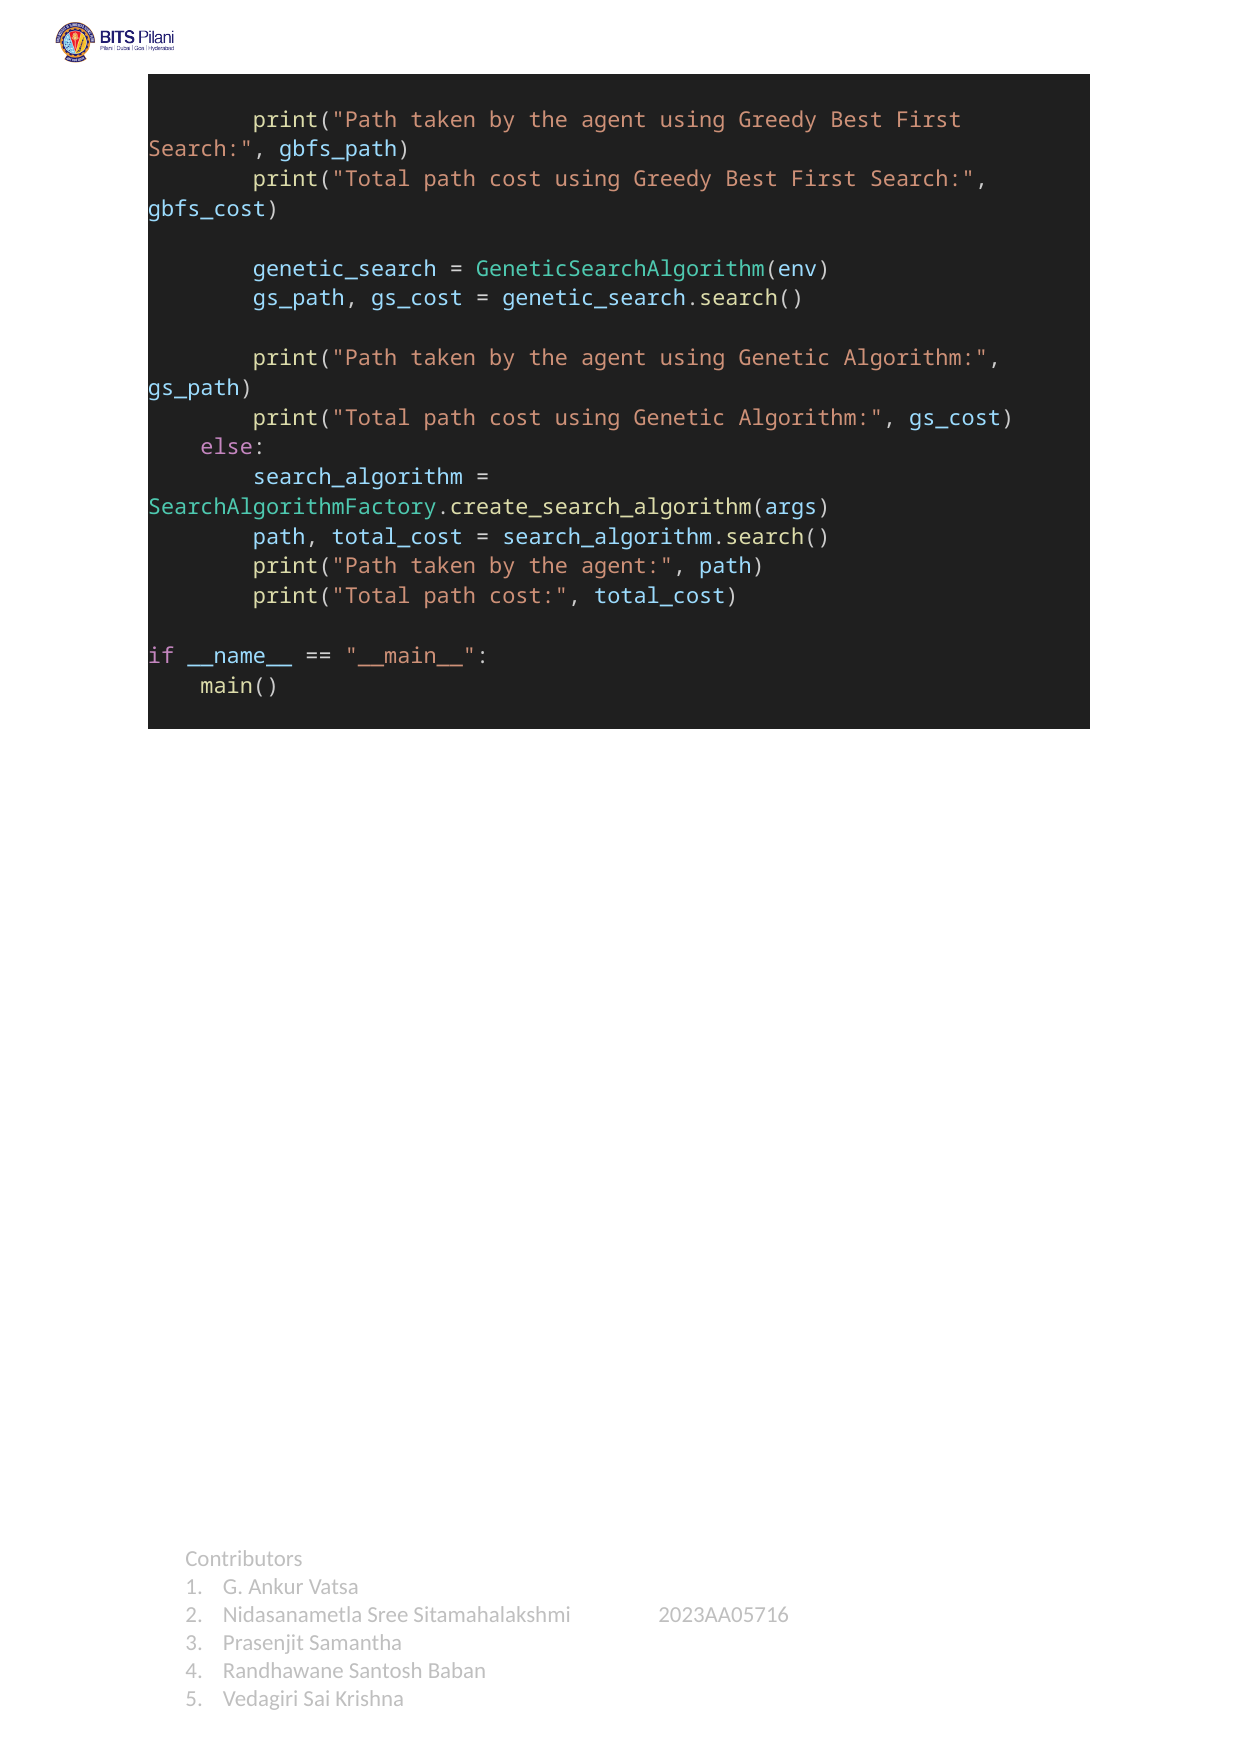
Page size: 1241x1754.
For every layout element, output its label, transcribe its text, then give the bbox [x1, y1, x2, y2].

text print("Path taken by the agent using Genetic Algorithm:", gs_path) [148, 342, 1090, 402]
text genetic_search = GeneticSearchAlgorithm(env) [148, 253, 1090, 282]
text print("Total path cost using Greedy Best First Search:", gbfs_cost) [148, 163, 1090, 223]
text path, total_cost = search_algorithm.search() [148, 521, 1090, 551]
text print("Path taken by the agent:", path) [148, 551, 1090, 580]
picture [37, 19, 192, 63]
text print("Path taken by the agent using Greedy Best First Search:", gbfs_path) [148, 104, 1090, 163]
text gs_path, gs_cost = genetic_search.search() [148, 282, 1090, 312]
text else: [148, 431, 1090, 461]
text search_algorithm = SearchAlgorithmFactory.create_search_algorithm(args) [148, 461, 1090, 521]
text if __name__ == "__main__": [148, 640, 1090, 670]
text main() [148, 670, 1090, 699]
text print("Total path cost using Genetic Algorithm:", gs_cost) [148, 402, 1090, 431]
text print("Total path cost:", total_cost) [148, 580, 1090, 610]
